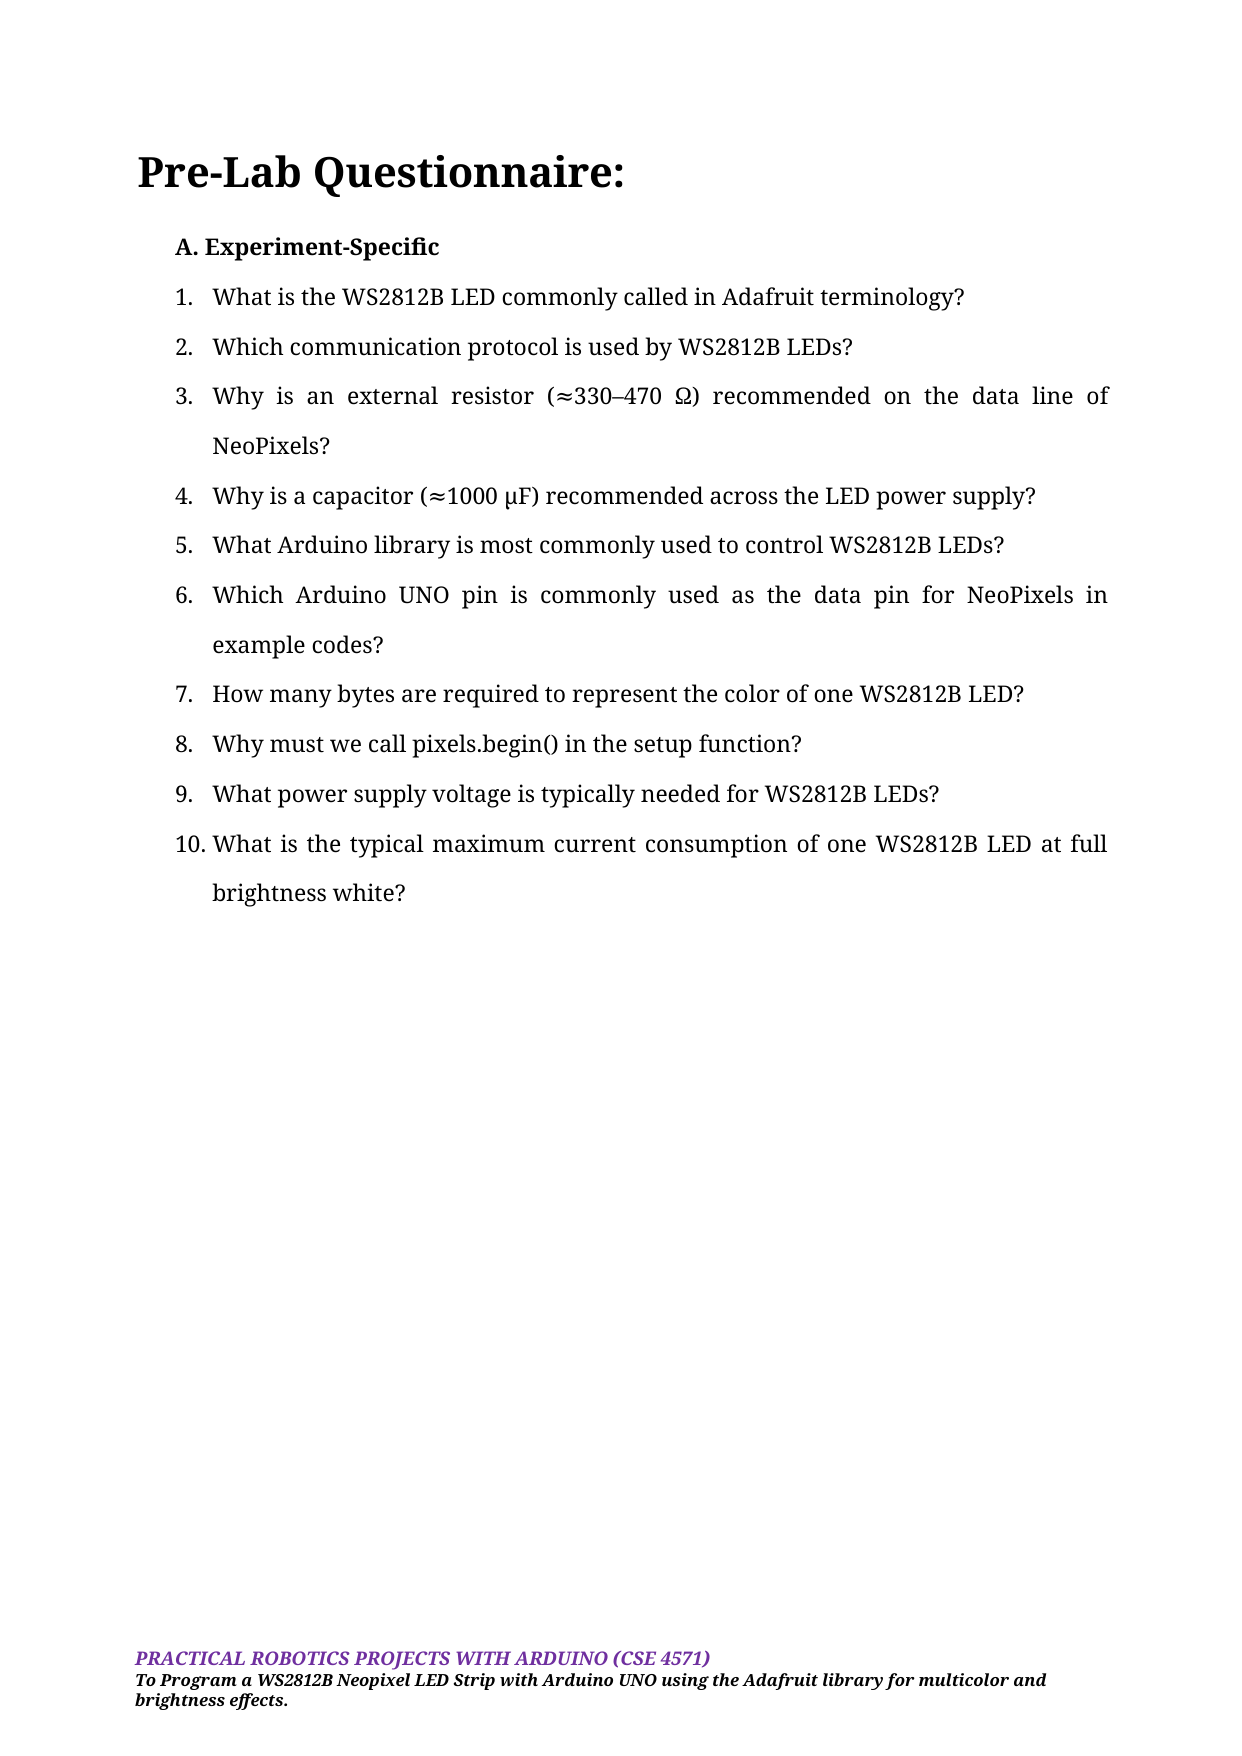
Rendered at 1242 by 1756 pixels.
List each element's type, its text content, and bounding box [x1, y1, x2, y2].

list What is the WS2812B LED commonly called in Adafruit terminology? [175, 281, 1109, 312]
list Why is a capacitor (≈1000 µF) recommended across the LED power supply? [175, 480, 1109, 511]
list Why must we call pixels.begin() in the setup function? [175, 728, 1109, 759]
list A. Experiment-Specific [175, 231, 1109, 262]
list What Arduino library is most commonly used to control WS2812B LEDs? [175, 529, 1109, 561]
list Which communication protocol is used by WS2812B LEDs? [175, 331, 1109, 362]
list Which Arduino UNO pin is commonly used as the data pin for NeoPixels in example codes? [175, 579, 1109, 660]
list How many bytes are required to represent the color of one WS2812B LED? [175, 678, 1109, 710]
list What power supply voltage is typically needed for WS2812B LEDs? [175, 778, 1109, 809]
subtitle Pre-Lab Questionnaire: [137, 143, 1109, 200]
list What is the typical maximum current consumption of one WS2812B LED at full brightness white? [175, 827, 1109, 908]
list Why is an external resistor (≈330–470 Ω) recommended on the data line of NeoPixels? [175, 380, 1109, 461]
